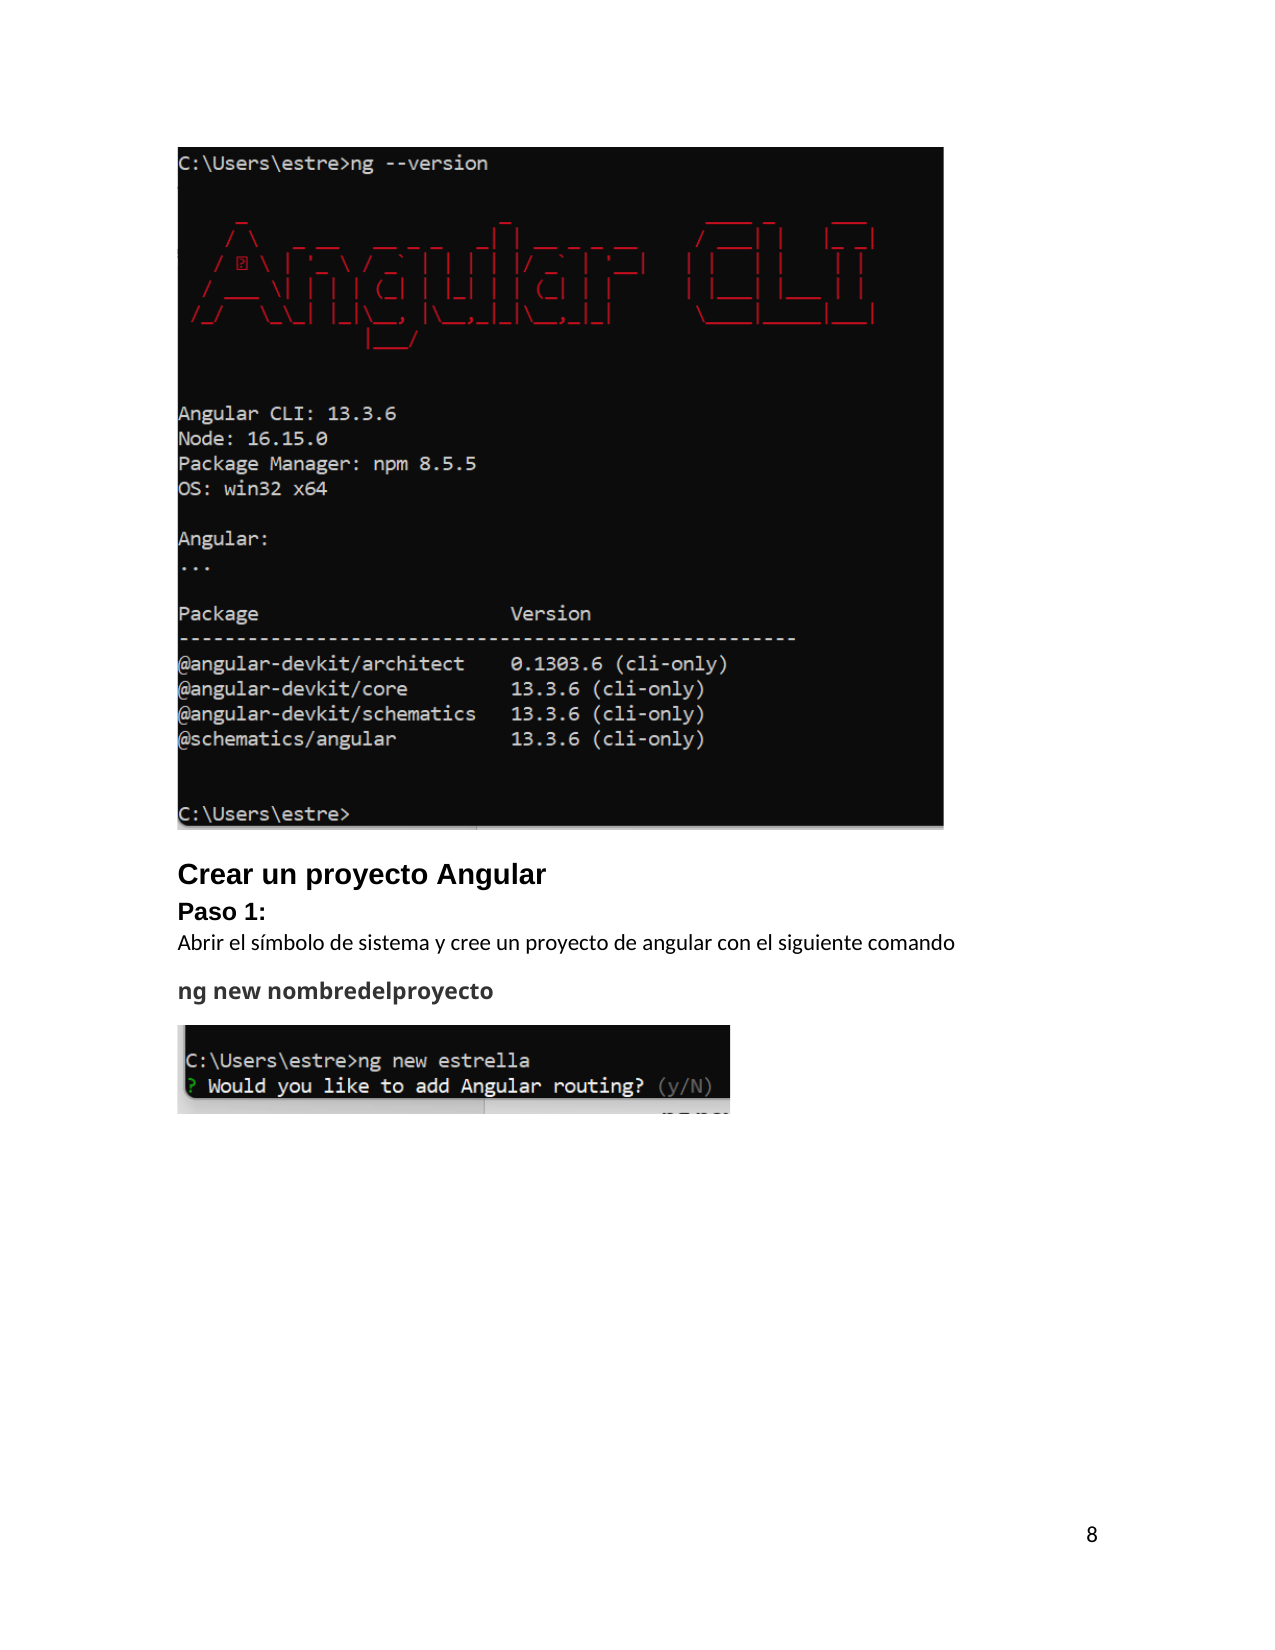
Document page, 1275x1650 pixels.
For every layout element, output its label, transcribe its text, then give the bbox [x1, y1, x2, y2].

subtitle Paso 1: [177, 897, 1098, 926]
picture [177, 147, 944, 830]
subtitle Crear un proyecto Angular [177, 857, 1098, 891]
text ng new nombredelproyecto [177, 975, 1098, 1007]
picture [177, 1025, 731, 1114]
text Abrir el símbolo de sistema y cree un proyecto de angular con el siguiente comando [177, 928, 1098, 956]
